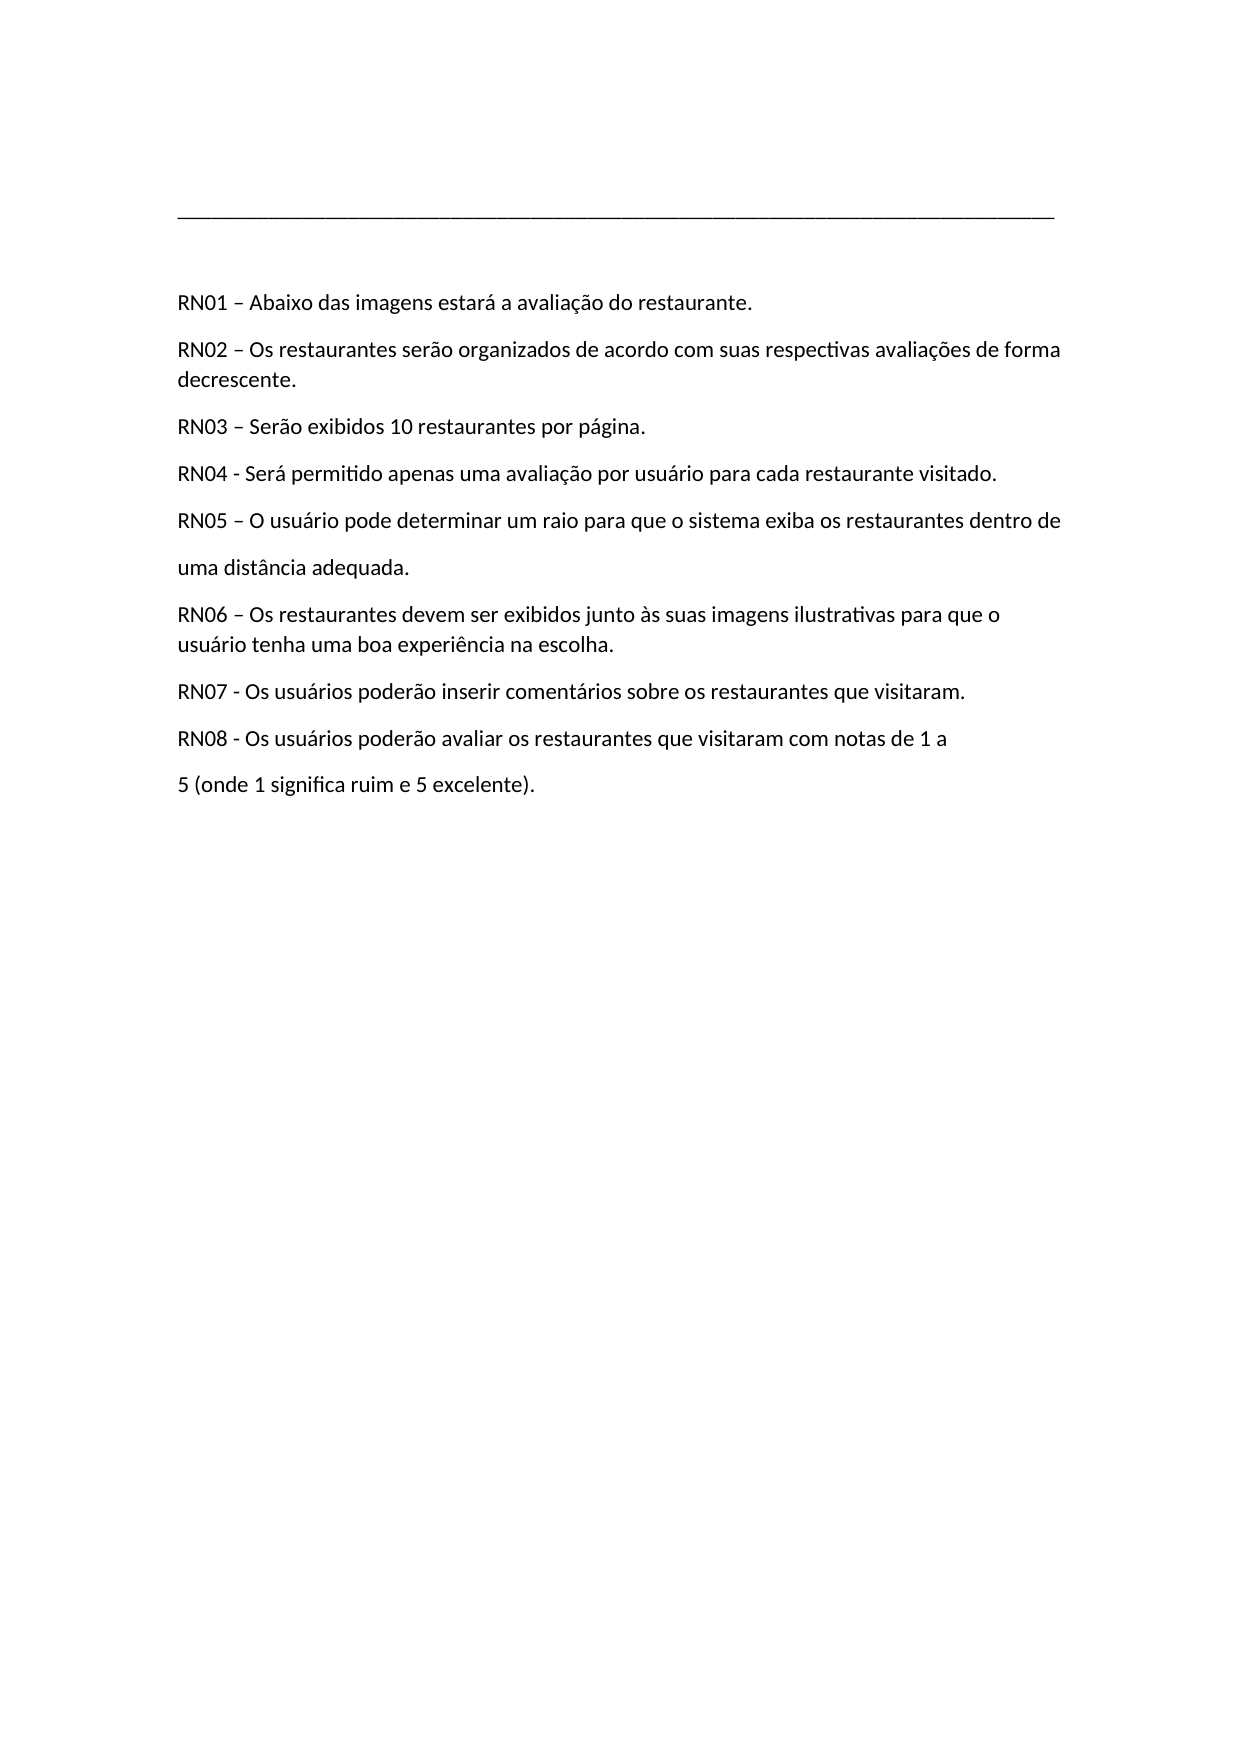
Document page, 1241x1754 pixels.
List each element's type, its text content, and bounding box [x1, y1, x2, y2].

text RN05 – O usuário pode determinar um raio para que o sistema exiba os restaurantes dentro de [177, 506, 1063, 534]
text RN03 – Serão exibidos 10 restaurantes por página. [177, 412, 1063, 440]
text RN01 – Abaixo das imagens estará a avaliação do restaurante. [177, 288, 1063, 316]
text uma distância adequada. [177, 553, 1063, 581]
text _____________________________________________________________________________ [177, 194, 1063, 222]
text 5 (onde 1 significa ruim e 5 excelente). [177, 771, 1063, 798]
text RN04 - Será permitido apenas uma avaliação por usuário para cada restaurante visitado. [177, 459, 1063, 487]
text RN02 – Os restaurantes serão organizados de acordo com suas respectivas avaliações de forma decrescente. [177, 335, 1063, 393]
text RN08 - Os usuários poderão avaliar os restaurantes que visitaram com notas de 1 a [177, 724, 1063, 752]
text RN06 – Os restaurantes devem ser exibidos junto às suas imagens ilustrativas para que o usuário tenha uma boa experiência na escolha. [177, 600, 1063, 658]
text RN07 - Os usuários poderão inserir comentários sobre os restaurantes que visitaram. [177, 677, 1063, 705]
